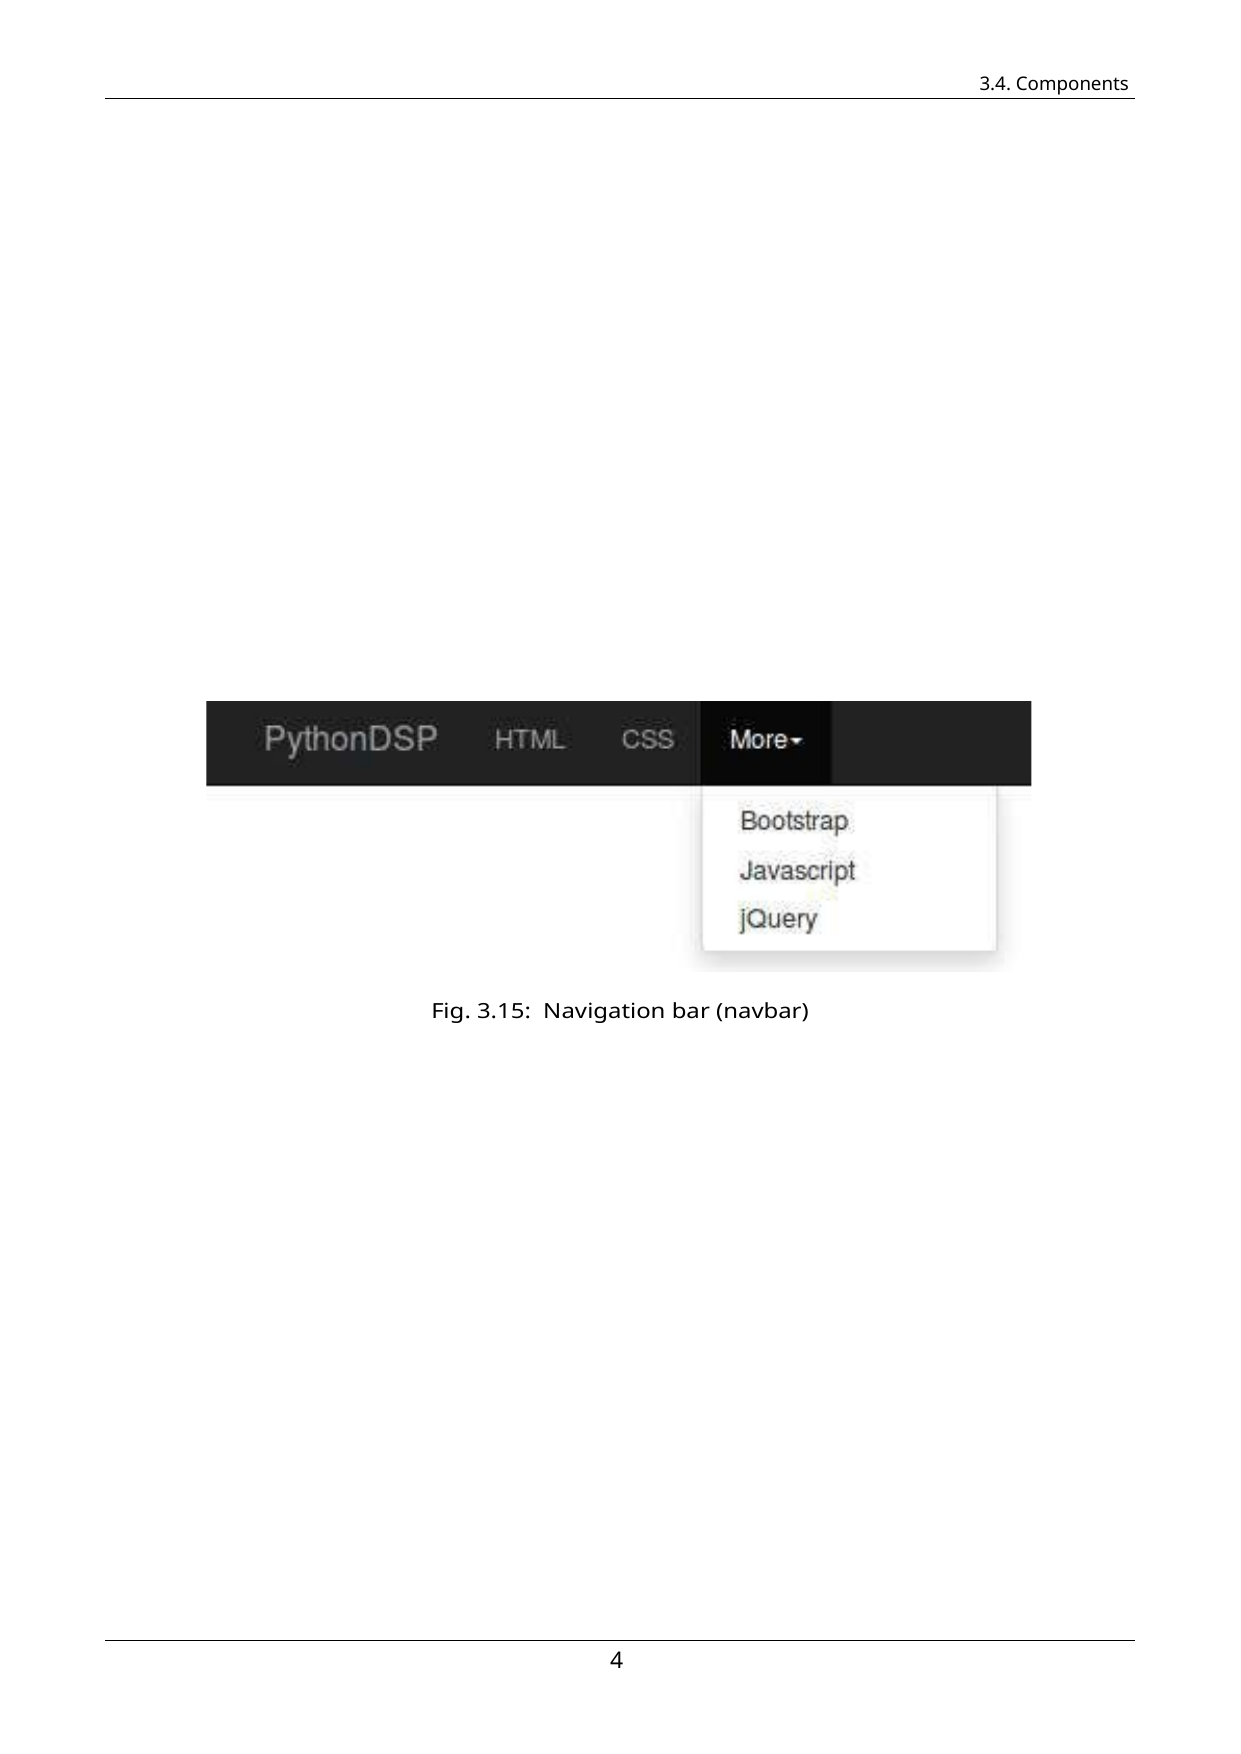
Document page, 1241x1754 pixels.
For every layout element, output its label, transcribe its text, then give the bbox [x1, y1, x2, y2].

picture [206, 701, 1032, 972]
text Fig. 3.15: Navigation bar (navbar) [165, 996, 1076, 1025]
